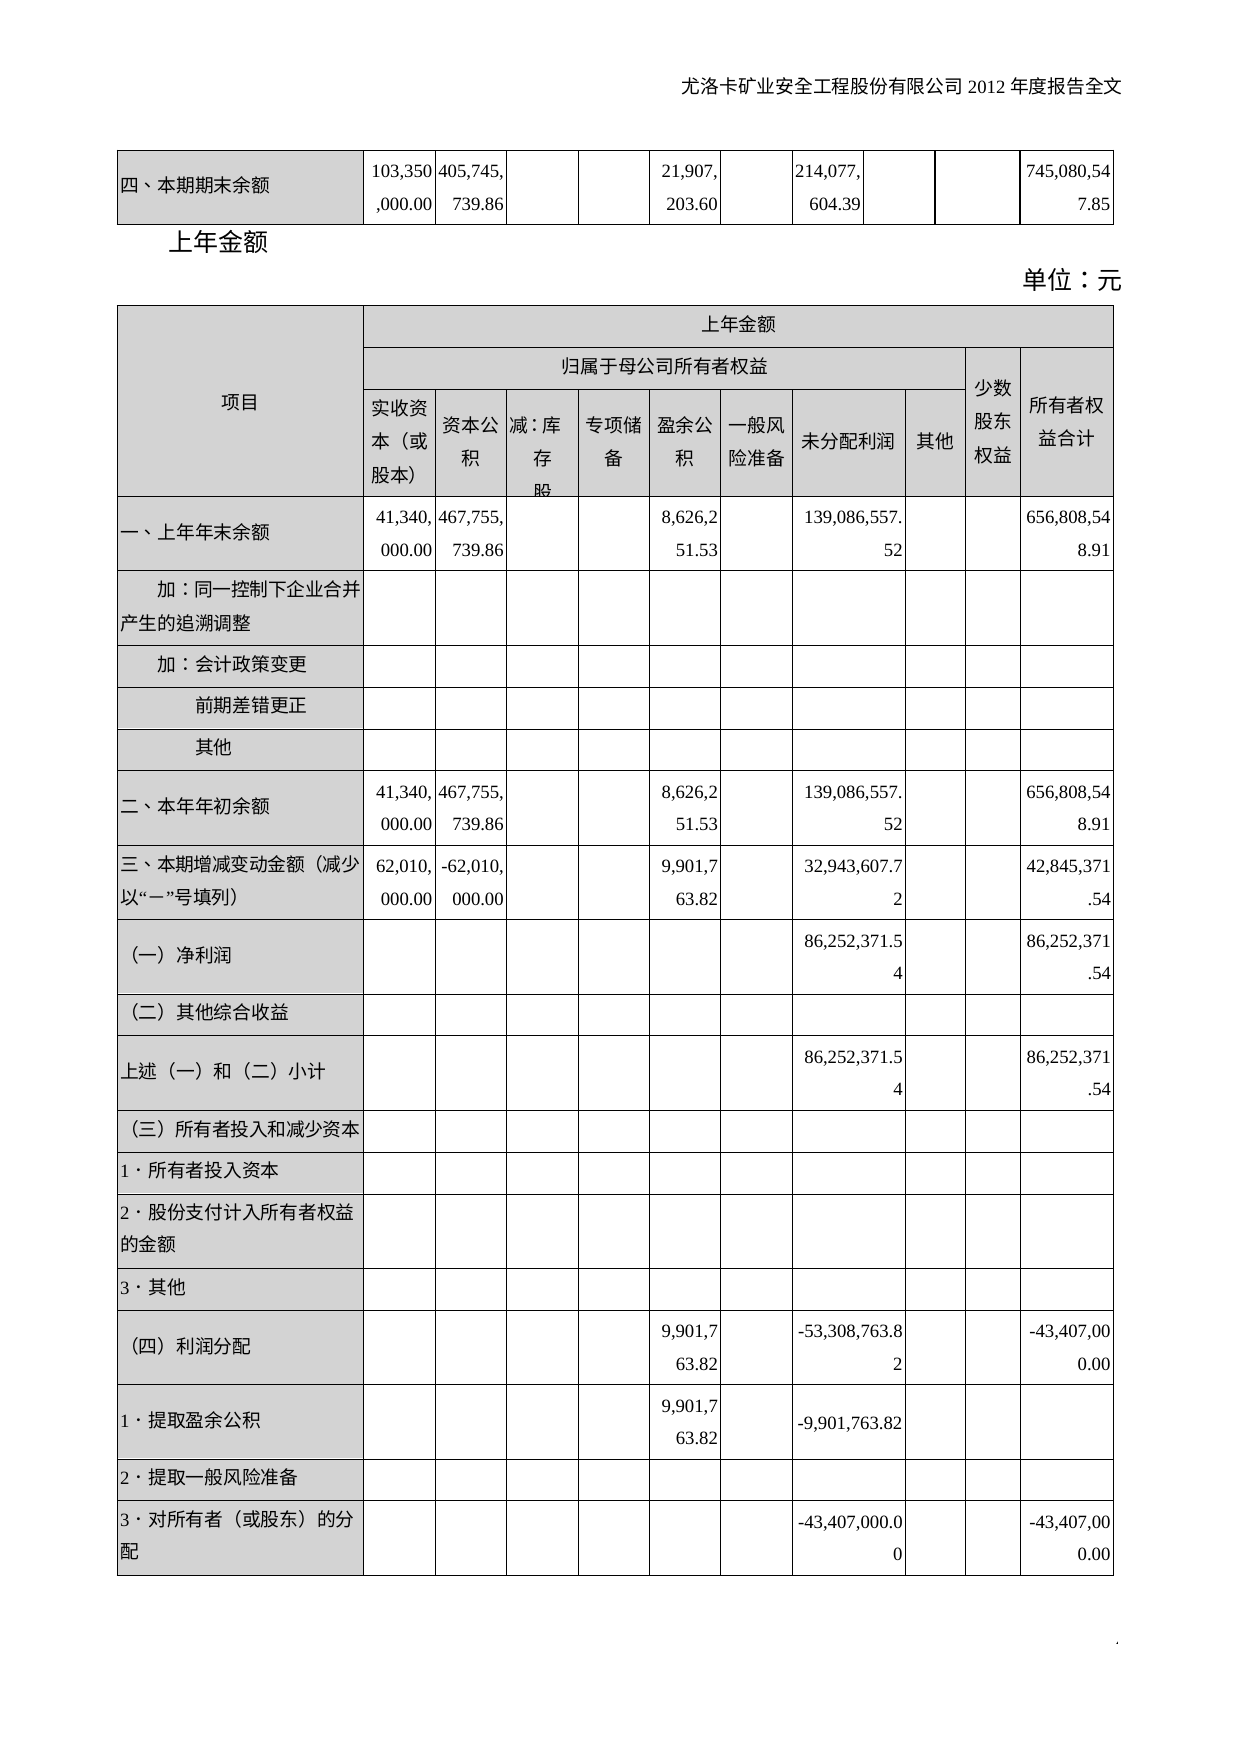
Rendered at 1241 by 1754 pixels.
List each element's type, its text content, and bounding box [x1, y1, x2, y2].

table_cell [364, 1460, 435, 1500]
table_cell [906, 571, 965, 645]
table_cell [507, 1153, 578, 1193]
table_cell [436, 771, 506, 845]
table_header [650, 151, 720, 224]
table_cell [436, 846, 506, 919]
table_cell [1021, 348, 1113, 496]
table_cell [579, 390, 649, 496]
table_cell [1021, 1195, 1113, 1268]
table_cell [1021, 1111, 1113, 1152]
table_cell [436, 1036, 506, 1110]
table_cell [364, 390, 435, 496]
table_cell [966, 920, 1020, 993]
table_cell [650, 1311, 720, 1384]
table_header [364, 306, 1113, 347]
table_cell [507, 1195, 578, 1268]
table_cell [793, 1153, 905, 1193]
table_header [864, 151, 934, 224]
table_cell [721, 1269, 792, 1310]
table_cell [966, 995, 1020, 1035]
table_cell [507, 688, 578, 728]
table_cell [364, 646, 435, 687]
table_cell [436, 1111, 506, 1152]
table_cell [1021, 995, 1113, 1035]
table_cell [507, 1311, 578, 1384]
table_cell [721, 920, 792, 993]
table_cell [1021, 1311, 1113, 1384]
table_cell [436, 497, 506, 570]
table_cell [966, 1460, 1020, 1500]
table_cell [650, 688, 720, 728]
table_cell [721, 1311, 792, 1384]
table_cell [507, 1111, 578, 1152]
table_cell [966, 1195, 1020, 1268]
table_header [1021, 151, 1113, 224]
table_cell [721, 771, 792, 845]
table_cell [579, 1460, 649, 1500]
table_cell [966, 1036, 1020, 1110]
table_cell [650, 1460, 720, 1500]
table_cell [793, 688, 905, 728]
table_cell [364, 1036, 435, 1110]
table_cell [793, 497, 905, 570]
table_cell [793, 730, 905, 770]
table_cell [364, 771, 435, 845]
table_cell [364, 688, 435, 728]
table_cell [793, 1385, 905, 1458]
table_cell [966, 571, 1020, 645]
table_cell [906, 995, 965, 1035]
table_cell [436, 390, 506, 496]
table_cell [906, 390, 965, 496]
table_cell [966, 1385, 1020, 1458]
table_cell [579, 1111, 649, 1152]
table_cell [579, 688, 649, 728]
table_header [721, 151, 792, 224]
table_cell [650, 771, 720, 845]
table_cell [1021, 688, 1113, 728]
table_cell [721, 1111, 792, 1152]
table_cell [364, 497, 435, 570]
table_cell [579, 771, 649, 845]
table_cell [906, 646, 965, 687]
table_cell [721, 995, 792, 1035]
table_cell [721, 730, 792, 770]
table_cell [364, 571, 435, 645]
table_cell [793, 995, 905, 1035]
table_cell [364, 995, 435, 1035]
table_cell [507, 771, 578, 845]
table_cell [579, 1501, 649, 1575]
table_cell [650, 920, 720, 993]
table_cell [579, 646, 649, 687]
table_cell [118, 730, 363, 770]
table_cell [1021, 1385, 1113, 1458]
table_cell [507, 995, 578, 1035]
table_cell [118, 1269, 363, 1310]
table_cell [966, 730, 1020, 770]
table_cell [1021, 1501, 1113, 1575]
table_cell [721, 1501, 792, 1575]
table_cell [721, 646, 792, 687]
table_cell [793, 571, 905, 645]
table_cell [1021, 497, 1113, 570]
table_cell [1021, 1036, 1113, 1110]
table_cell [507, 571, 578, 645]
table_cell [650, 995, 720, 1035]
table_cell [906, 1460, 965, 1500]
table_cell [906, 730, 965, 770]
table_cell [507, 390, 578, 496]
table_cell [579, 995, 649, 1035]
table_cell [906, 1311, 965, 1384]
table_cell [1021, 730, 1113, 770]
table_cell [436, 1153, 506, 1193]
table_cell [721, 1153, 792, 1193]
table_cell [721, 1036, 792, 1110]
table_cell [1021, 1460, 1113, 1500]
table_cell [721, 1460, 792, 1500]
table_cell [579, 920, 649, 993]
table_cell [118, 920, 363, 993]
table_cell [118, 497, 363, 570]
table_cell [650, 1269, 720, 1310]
text 上年金额 [168, 225, 1134, 259]
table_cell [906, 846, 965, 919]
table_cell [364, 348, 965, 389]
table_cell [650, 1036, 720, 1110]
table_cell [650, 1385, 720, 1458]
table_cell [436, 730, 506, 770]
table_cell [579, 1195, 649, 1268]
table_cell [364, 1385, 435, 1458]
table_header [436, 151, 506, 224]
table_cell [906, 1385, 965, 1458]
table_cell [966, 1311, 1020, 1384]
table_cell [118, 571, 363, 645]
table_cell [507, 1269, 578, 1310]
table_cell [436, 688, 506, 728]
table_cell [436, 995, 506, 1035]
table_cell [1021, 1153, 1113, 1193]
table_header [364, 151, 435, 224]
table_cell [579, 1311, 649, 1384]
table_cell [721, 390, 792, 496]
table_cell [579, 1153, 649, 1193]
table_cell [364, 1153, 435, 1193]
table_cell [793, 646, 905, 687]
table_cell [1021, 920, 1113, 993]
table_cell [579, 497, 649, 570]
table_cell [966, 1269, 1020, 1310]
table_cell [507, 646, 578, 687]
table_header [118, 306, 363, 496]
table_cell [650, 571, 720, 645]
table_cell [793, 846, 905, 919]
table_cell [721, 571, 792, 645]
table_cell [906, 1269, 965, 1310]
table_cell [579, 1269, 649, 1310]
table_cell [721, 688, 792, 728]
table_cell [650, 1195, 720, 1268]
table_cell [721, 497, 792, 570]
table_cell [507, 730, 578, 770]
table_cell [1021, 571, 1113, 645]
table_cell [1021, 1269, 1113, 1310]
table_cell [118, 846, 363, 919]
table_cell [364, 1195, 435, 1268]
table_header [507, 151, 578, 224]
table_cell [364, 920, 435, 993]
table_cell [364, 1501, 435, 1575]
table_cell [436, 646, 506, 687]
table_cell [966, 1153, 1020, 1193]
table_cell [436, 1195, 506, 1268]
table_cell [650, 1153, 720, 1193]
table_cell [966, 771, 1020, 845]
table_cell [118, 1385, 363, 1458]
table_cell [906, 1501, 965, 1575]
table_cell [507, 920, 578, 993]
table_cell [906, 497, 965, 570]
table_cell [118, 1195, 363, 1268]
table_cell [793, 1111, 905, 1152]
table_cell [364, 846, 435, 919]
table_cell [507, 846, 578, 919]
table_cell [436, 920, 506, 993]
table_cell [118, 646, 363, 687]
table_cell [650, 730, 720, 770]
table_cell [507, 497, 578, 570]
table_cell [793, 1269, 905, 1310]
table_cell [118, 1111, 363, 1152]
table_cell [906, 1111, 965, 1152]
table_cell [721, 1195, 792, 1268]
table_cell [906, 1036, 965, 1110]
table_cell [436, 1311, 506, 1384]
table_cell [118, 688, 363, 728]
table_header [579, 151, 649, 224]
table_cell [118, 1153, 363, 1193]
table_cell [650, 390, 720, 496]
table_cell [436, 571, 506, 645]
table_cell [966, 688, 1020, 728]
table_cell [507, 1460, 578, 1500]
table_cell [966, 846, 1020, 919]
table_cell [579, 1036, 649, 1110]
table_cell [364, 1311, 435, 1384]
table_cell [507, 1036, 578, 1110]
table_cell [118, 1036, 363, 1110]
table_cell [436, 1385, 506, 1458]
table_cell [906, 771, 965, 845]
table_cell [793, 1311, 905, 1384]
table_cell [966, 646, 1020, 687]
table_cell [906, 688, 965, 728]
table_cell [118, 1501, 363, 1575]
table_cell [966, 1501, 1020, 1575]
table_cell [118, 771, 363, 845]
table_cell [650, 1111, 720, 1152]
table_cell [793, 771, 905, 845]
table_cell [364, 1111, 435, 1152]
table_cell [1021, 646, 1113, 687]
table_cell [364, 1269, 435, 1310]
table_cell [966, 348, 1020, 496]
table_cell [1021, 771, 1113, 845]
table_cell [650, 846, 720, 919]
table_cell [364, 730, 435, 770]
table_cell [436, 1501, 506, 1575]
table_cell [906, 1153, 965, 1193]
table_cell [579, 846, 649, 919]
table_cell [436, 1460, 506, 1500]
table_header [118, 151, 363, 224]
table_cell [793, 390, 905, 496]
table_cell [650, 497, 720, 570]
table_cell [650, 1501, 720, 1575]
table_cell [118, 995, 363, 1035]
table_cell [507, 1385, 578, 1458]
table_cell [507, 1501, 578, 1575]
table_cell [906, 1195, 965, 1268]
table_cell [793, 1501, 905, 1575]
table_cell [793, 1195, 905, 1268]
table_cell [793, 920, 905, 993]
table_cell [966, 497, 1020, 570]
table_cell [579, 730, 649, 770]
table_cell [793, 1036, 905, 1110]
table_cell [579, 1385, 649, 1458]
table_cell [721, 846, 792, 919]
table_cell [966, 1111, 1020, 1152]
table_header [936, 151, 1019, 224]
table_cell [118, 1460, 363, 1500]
text 单位：元 [106, 263, 1122, 297]
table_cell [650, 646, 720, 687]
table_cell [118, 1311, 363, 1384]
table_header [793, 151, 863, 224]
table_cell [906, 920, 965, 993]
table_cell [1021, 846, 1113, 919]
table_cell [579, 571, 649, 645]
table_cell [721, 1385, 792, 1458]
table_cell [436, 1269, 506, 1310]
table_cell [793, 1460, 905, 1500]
